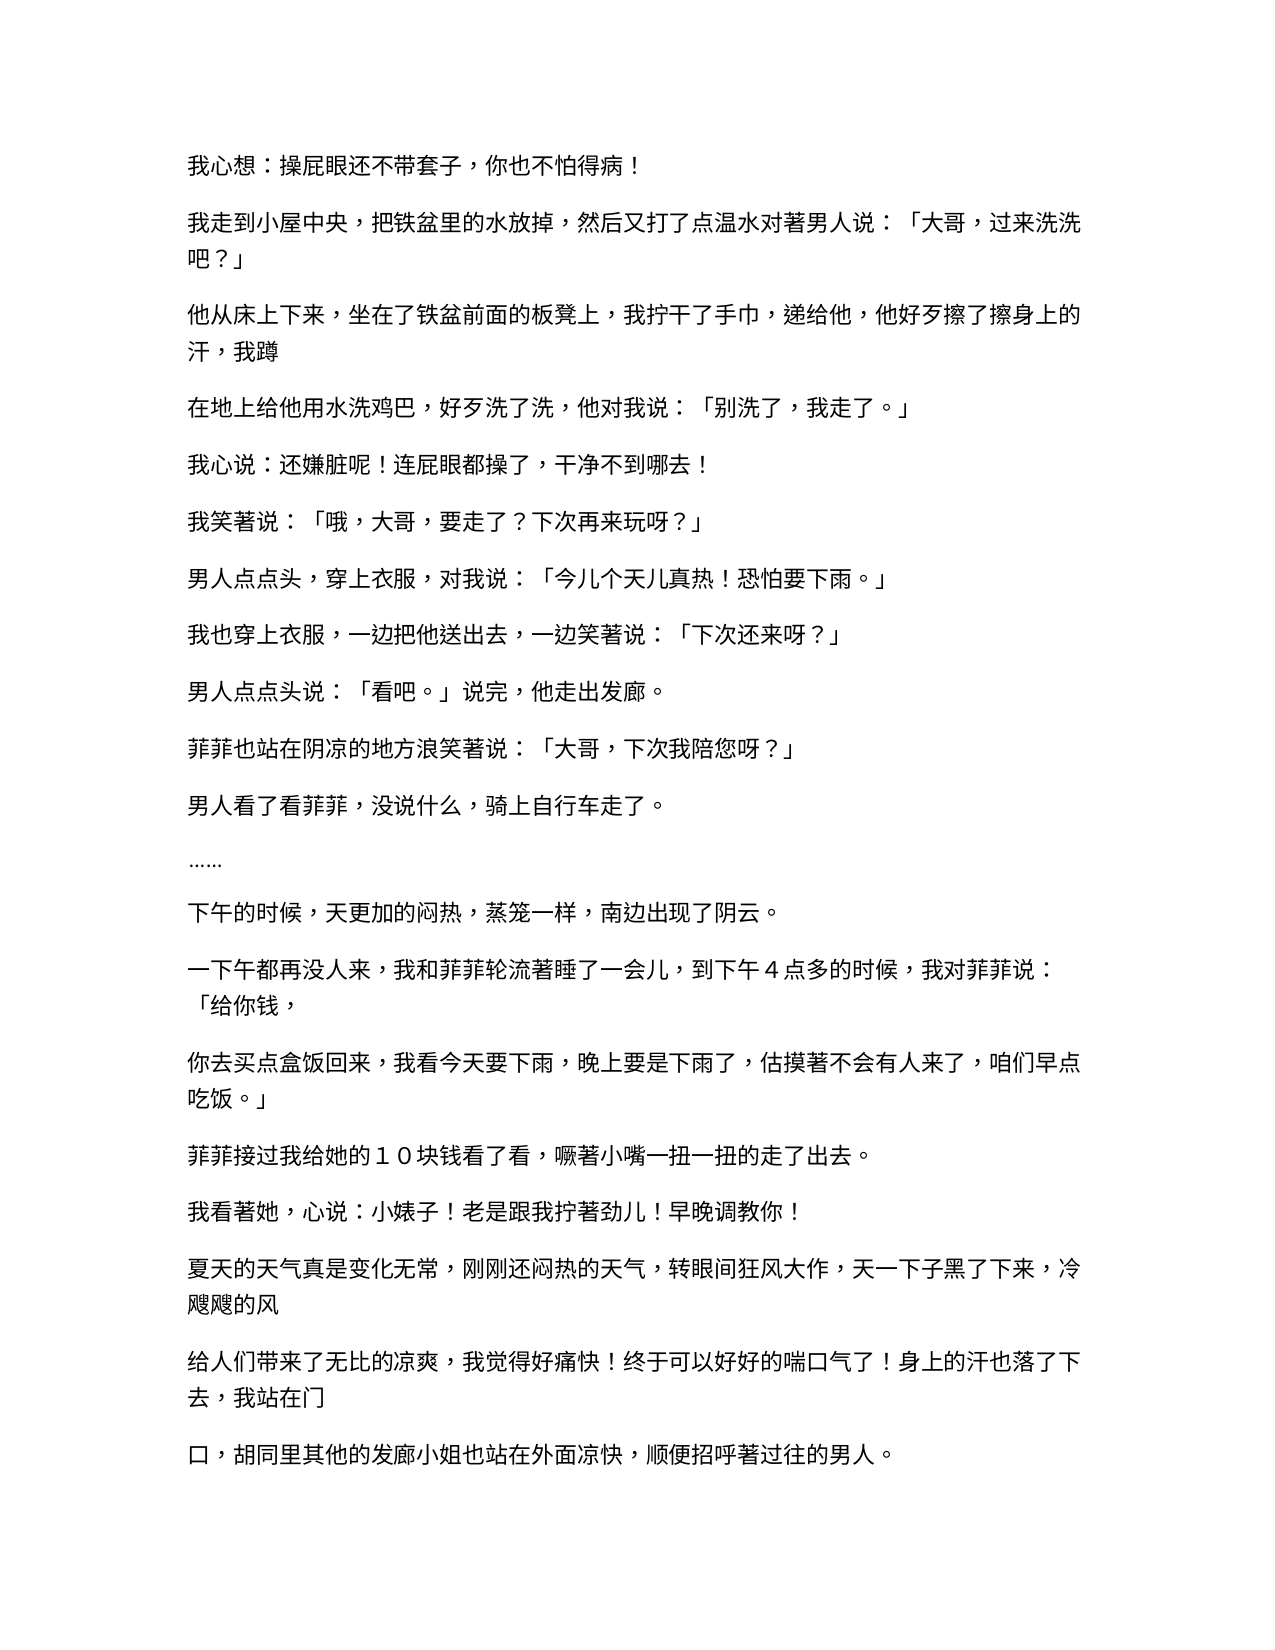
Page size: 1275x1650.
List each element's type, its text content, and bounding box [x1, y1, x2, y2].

text 夏天的天气真是变化无常，刚刚还闷热的天气，转眼间狂风大作，天一下子黑了下来，冷飕飕的风 [187, 1253, 1087, 1320]
text 给人们带来了无比的凉爽，我觉得好痛快！终于可以好好的喘口气了！身上的汗也落了下去，我站在门 [187, 1346, 1087, 1413]
text 我看著她，心说：小婊子！老是跟我拧著劲儿！早晚调教你！ [187, 1196, 1087, 1228]
text 我也穿上衣服，一边把他送出去，一边笑著说：「下次还来呀？」 [187, 619, 1087, 651]
text 男人看了看菲菲，没说什么，骑上自行车走了。 [187, 789, 1087, 821]
text 我笑著说：「哦，大哥，要走了？下次再来玩呀？」 [187, 506, 1087, 537]
text 一下午都再没人来，我和菲菲轮流著睡了一会儿，到下午４点多的时候，我对菲菲说：「给你钱， [187, 954, 1087, 1021]
text 他从床上下来，坐在了铁盆前面的板凳上，我拧干了手巾，递给他，他好歹擦了擦身上的汗，我蹲 [187, 299, 1087, 367]
text 菲菲接过我给她的１０块钱看了看，噘著小嘴一扭一扭的走了出去。 [187, 1139, 1087, 1171]
text 我走到小屋中央，把铁盆里的水放掉，然后又打了点温水对著男人说：「大哥，过来洗洗吧？」 [187, 207, 1087, 274]
text 我心说：还嫌脏呢！连屁眼都操了，干净不到哪去！ [187, 449, 1087, 480]
text 我心想：操屁眼还不带套子，你也不怕得病！ [187, 150, 1087, 181]
text 口，胡同里其他的发廊小姐也站在外面凉快，顺便招呼著过往的男人。 [187, 1438, 1087, 1470]
text 在地上给他用水洗鸡巴，好歹洗了洗，他对我说：「别洗了，我走了。」 [187, 392, 1087, 423]
text 你去买点盒饭回来，我看今天要下雨，晚上要是下雨了，估摸著不会有人来了，咱们早点吃饭。」 [187, 1047, 1087, 1114]
text 下午的时候，天更加的闷热，蒸笼一样，南边出现了阴云。 [187, 897, 1087, 929]
text …… [187, 846, 1087, 873]
text 菲菲也站在阴凉的地方浪笑著说：「大哥，下次我陪您呀？」 [187, 733, 1087, 764]
text 男人点点头说：「看吧。」说完，他走出发廊。 [187, 676, 1087, 707]
text 男人点点头，穿上衣服，对我说：「今儿个天儿真热！恐怕要下雨。」 [187, 562, 1087, 594]
